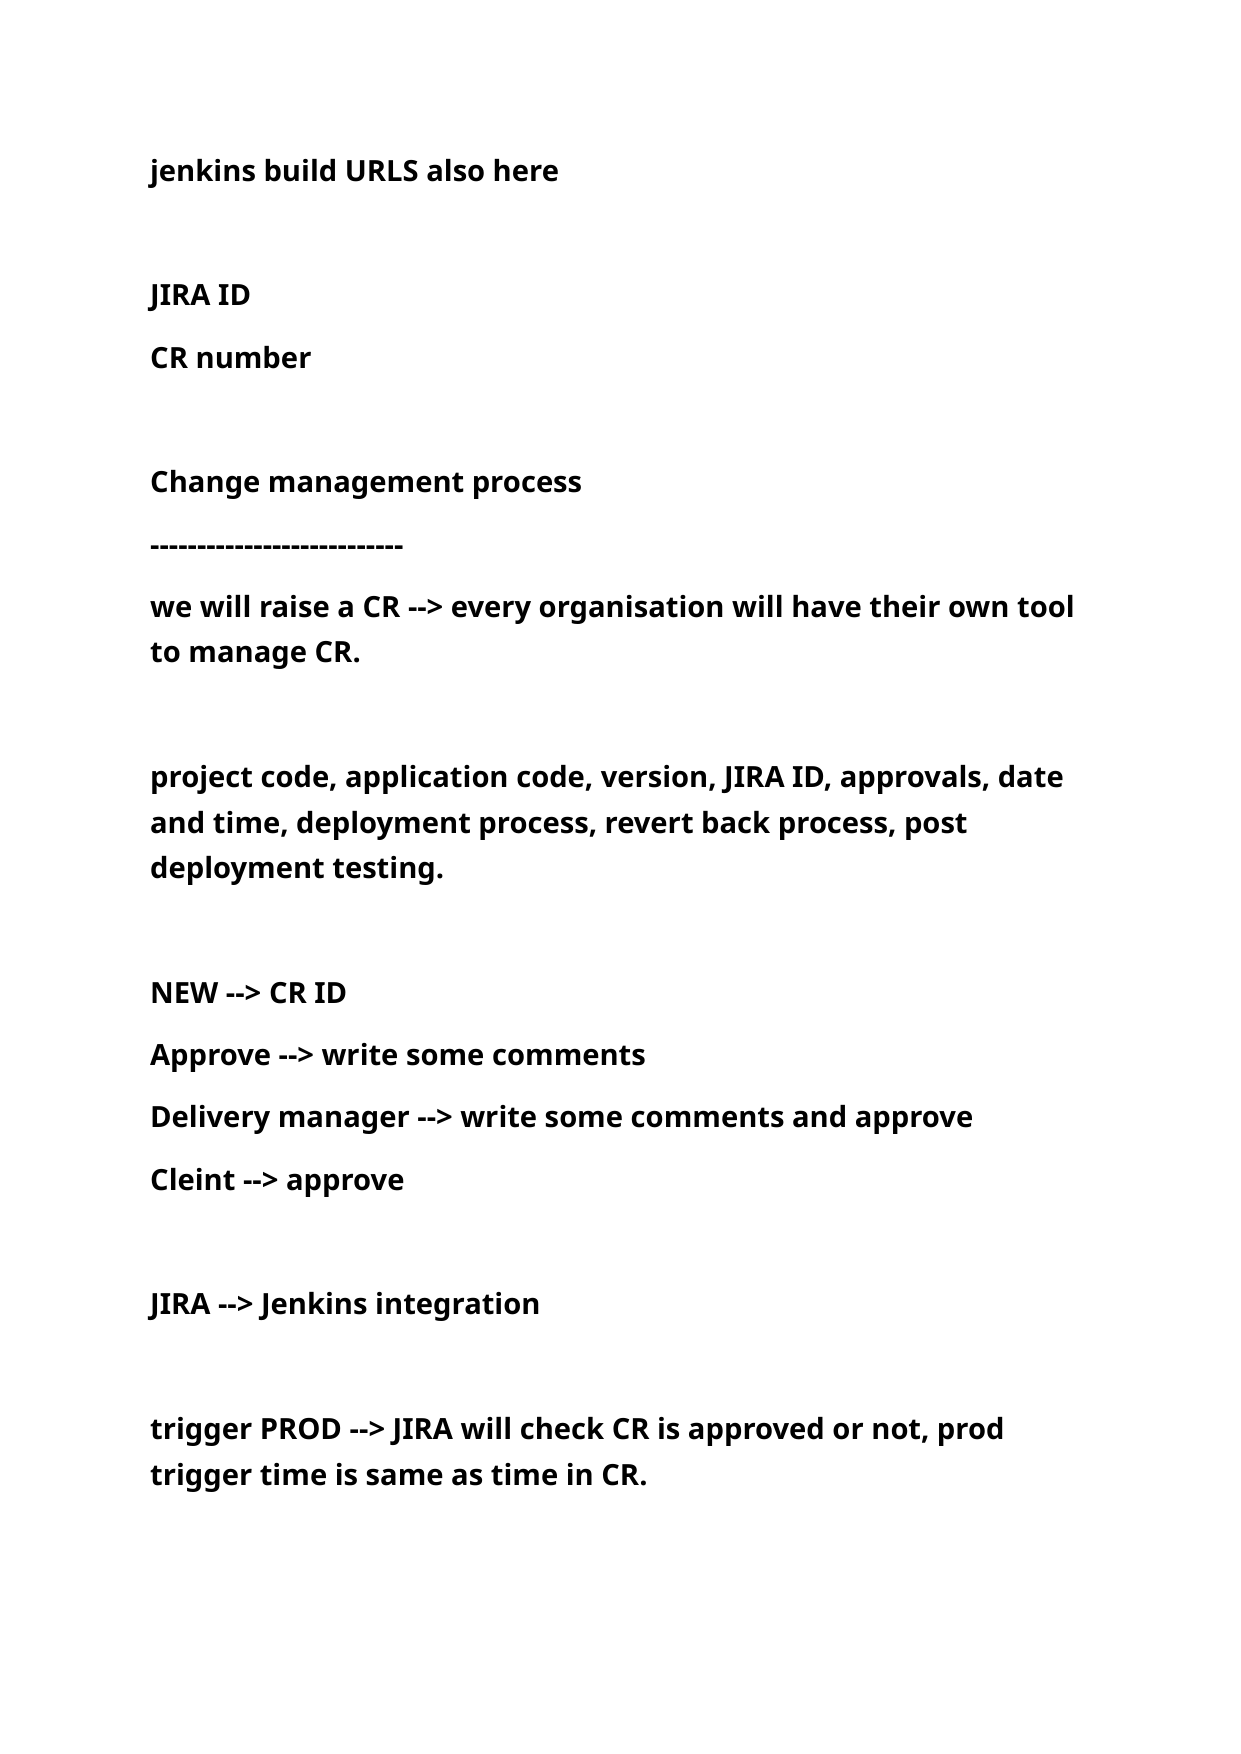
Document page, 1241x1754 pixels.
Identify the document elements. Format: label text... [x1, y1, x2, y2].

text JIRA ID [150, 274, 1090, 314]
text project code, application code, version, JIRA ID, approvals, date and time, deployment process, revert back process, post deployment testing. [150, 756, 1090, 887]
text trigger PROD --> JIRA will check CR is approved or not, prod trigger time is same as time in CR. [150, 1408, 1090, 1493]
text Change management process [150, 461, 1090, 501]
text jenkins build URLS also here [150, 150, 1090, 190]
text CR number [150, 337, 1090, 377]
text we will raise a CR --> every organisation will have their own tool to manage CR. [150, 586, 1090, 671]
text NEW --> CR ID [150, 972, 1090, 1012]
text --------------------------- [150, 524, 1090, 563]
text Delivery manager --> write some comments and approve [150, 1097, 1090, 1136]
text Approve --> write some comments [150, 1034, 1090, 1074]
text JIRA --> Jenkins integration [150, 1283, 1090, 1323]
text Cleint --> approve [150, 1159, 1090, 1199]
